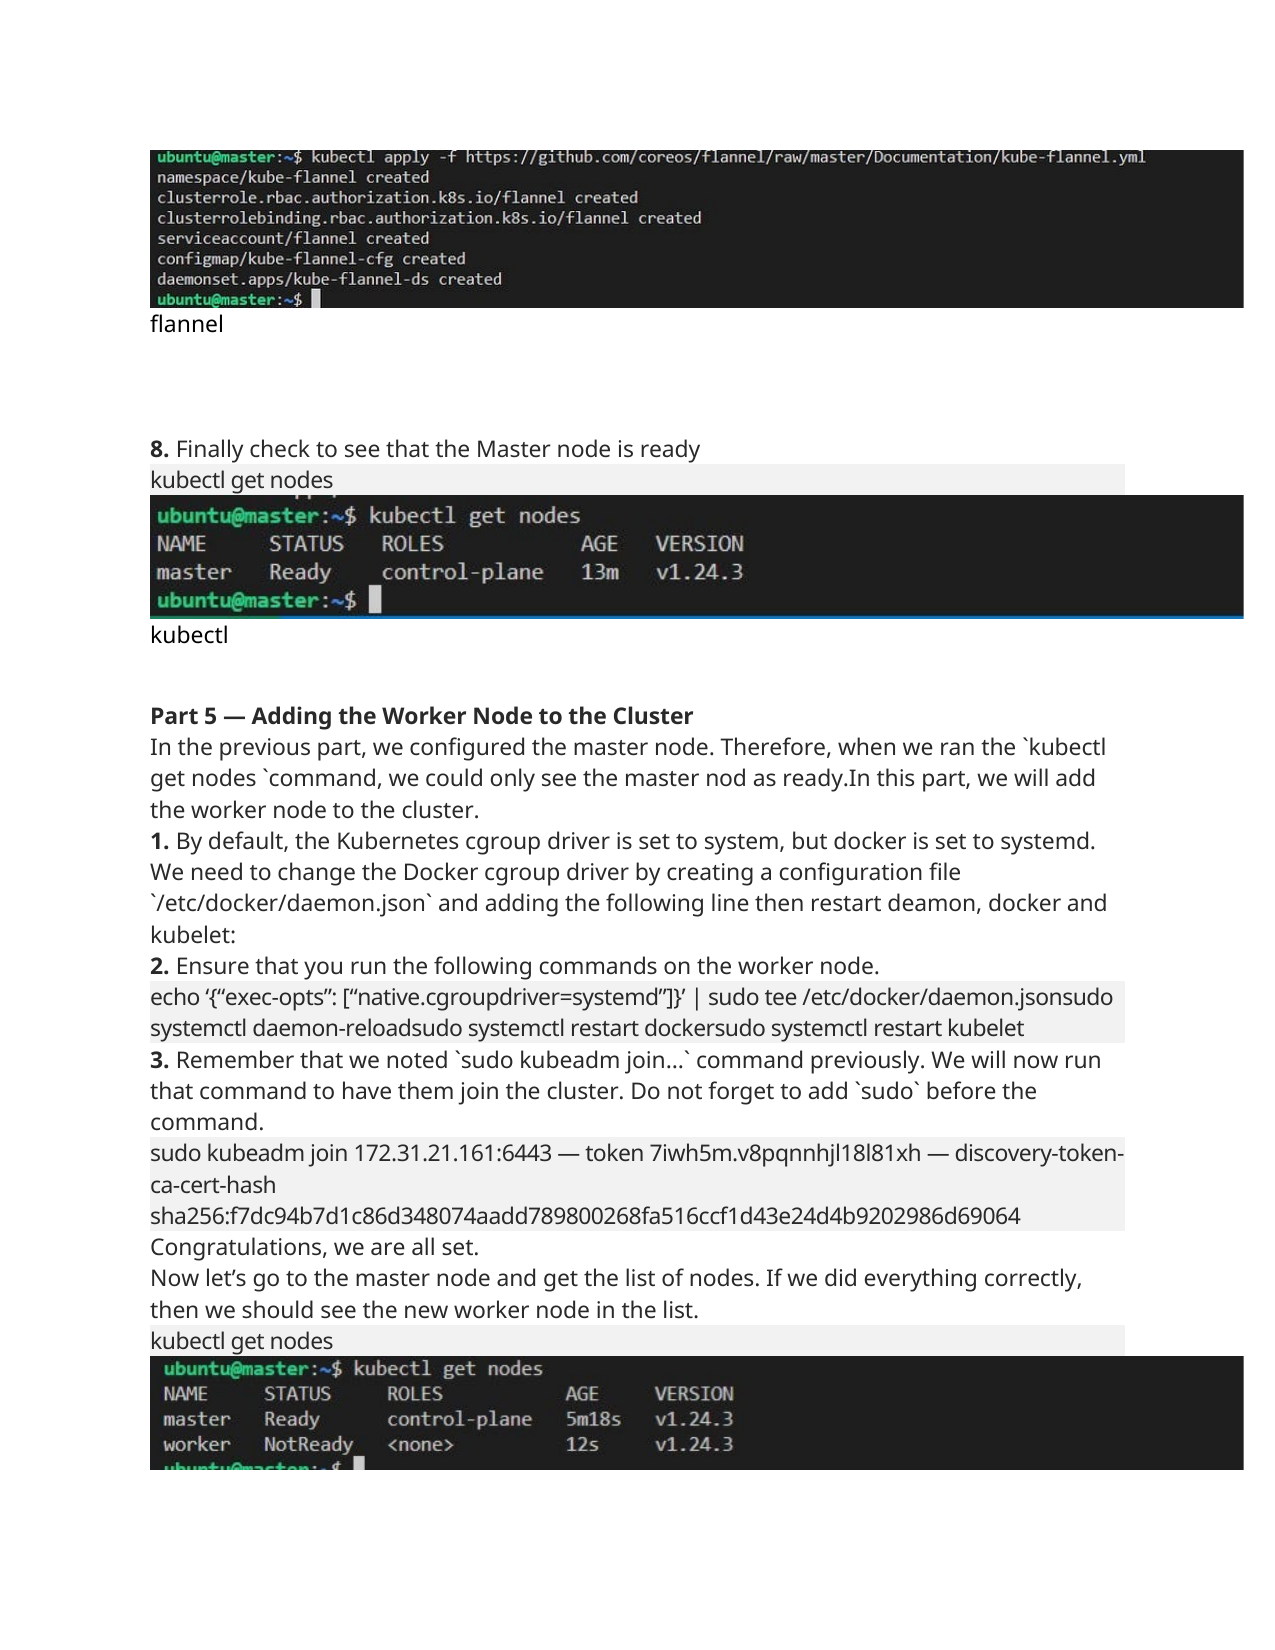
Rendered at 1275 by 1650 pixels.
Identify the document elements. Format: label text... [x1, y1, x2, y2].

text 8. Finally check to see that the Master node is ready [150, 433, 1125, 464]
text echo ‘{“exec-opts”: [“native.cgroupdriver=systemd”]}’ | sudo tee /etc/docker/daemon.jsonsudo systemctl daemon-reloadsudo systemctl restart dockersudo systemctl restart kubelet [150, 981, 1125, 1043]
text sudo kubeadm join 172.31.21.161:6443 — token 7iwh5m.v8pqnnhjl18l81xh — discovery-token-ca-cert-hash sha256:f7dc94b7d1c86d348074aadd789800268fa516ccf1d43e24d4b9202986d69064 [150, 1137, 1125, 1231]
text flannel [150, 308, 1125, 339]
text kubectl get nodes [150, 464, 1125, 495]
picture [150, 1356, 1244, 1470]
text 1. By default, the Kubernetes cgroup driver is set to system, but docker is set to systemd. We need to change the Docker cgroup driver by creating a configuration file `/etc/docker/daemon.json` and adding the following line then restart deamon, docker and kubelet: [150, 825, 1125, 950]
text In the previous part, we configured the master node. Therefore, when we ran the `kubectl get nodes `command, we could only see the master nod as ready.In this part, we will add the worker node to the cluster. [150, 731, 1125, 825]
text Part 5 — Adding the Worker Node to the Cluster [150, 700, 1125, 731]
text kubectl get nodes [150, 1325, 1125, 1356]
text 2. Ensure that you run the following commands on the worker node. [150, 950, 1125, 981]
text Now let’s go to the master node and get the list of nodes. If we did everything correctly, then we should see the new worker node in the list. [150, 1262, 1125, 1325]
picture [150, 150, 1244, 308]
text kubectl [150, 619, 1125, 650]
picture [150, 495, 1244, 619]
text Congratulations, we are all set. [150, 1231, 1125, 1262]
text 3. Remember that we noted `sudo kubeadm join…` command previously. We will now run that command to have them join the cluster. Do not forget to add `sudo` before the command. [150, 1043, 1125, 1137]
